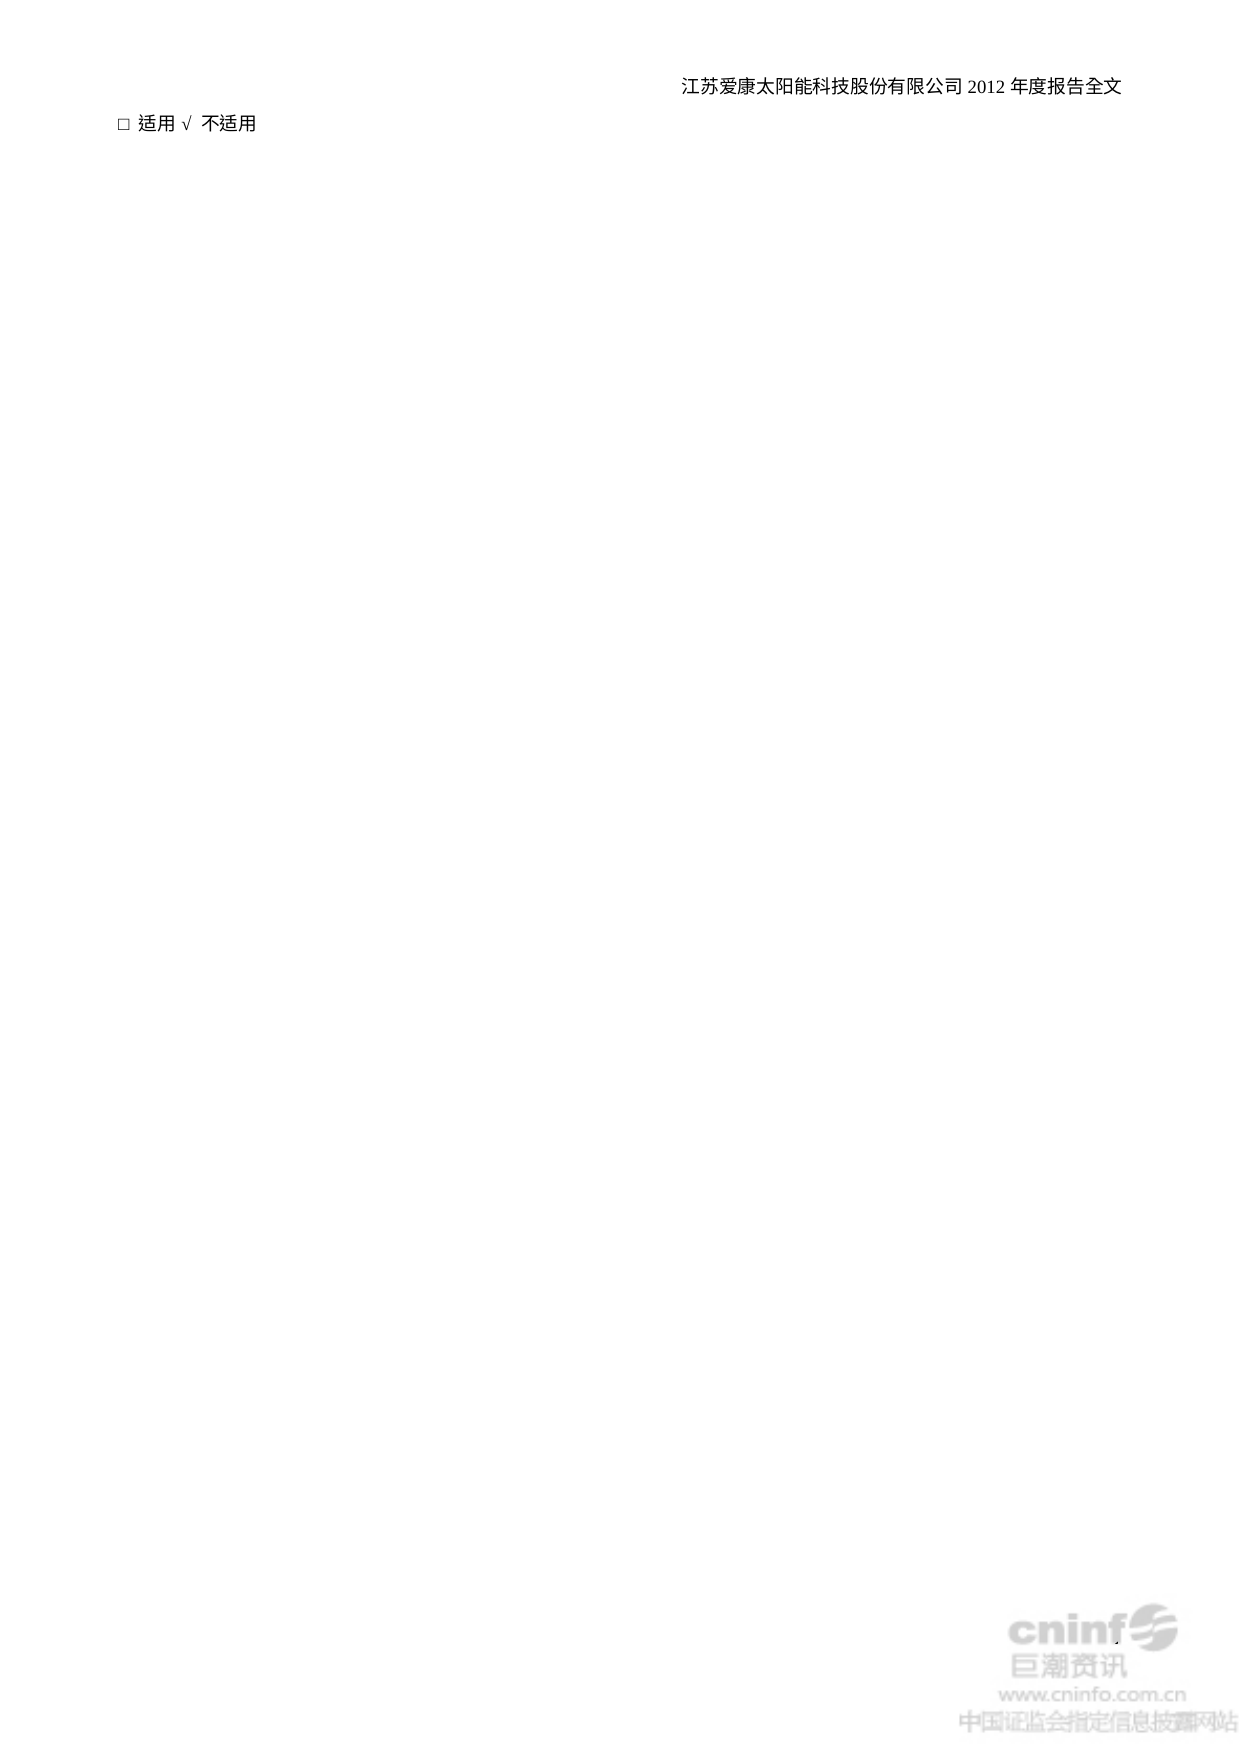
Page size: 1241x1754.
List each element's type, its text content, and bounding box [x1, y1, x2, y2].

text □ 适用 √ 不适用 [118, 110, 1124, 136]
picture [958, 1593, 1241, 1754]
